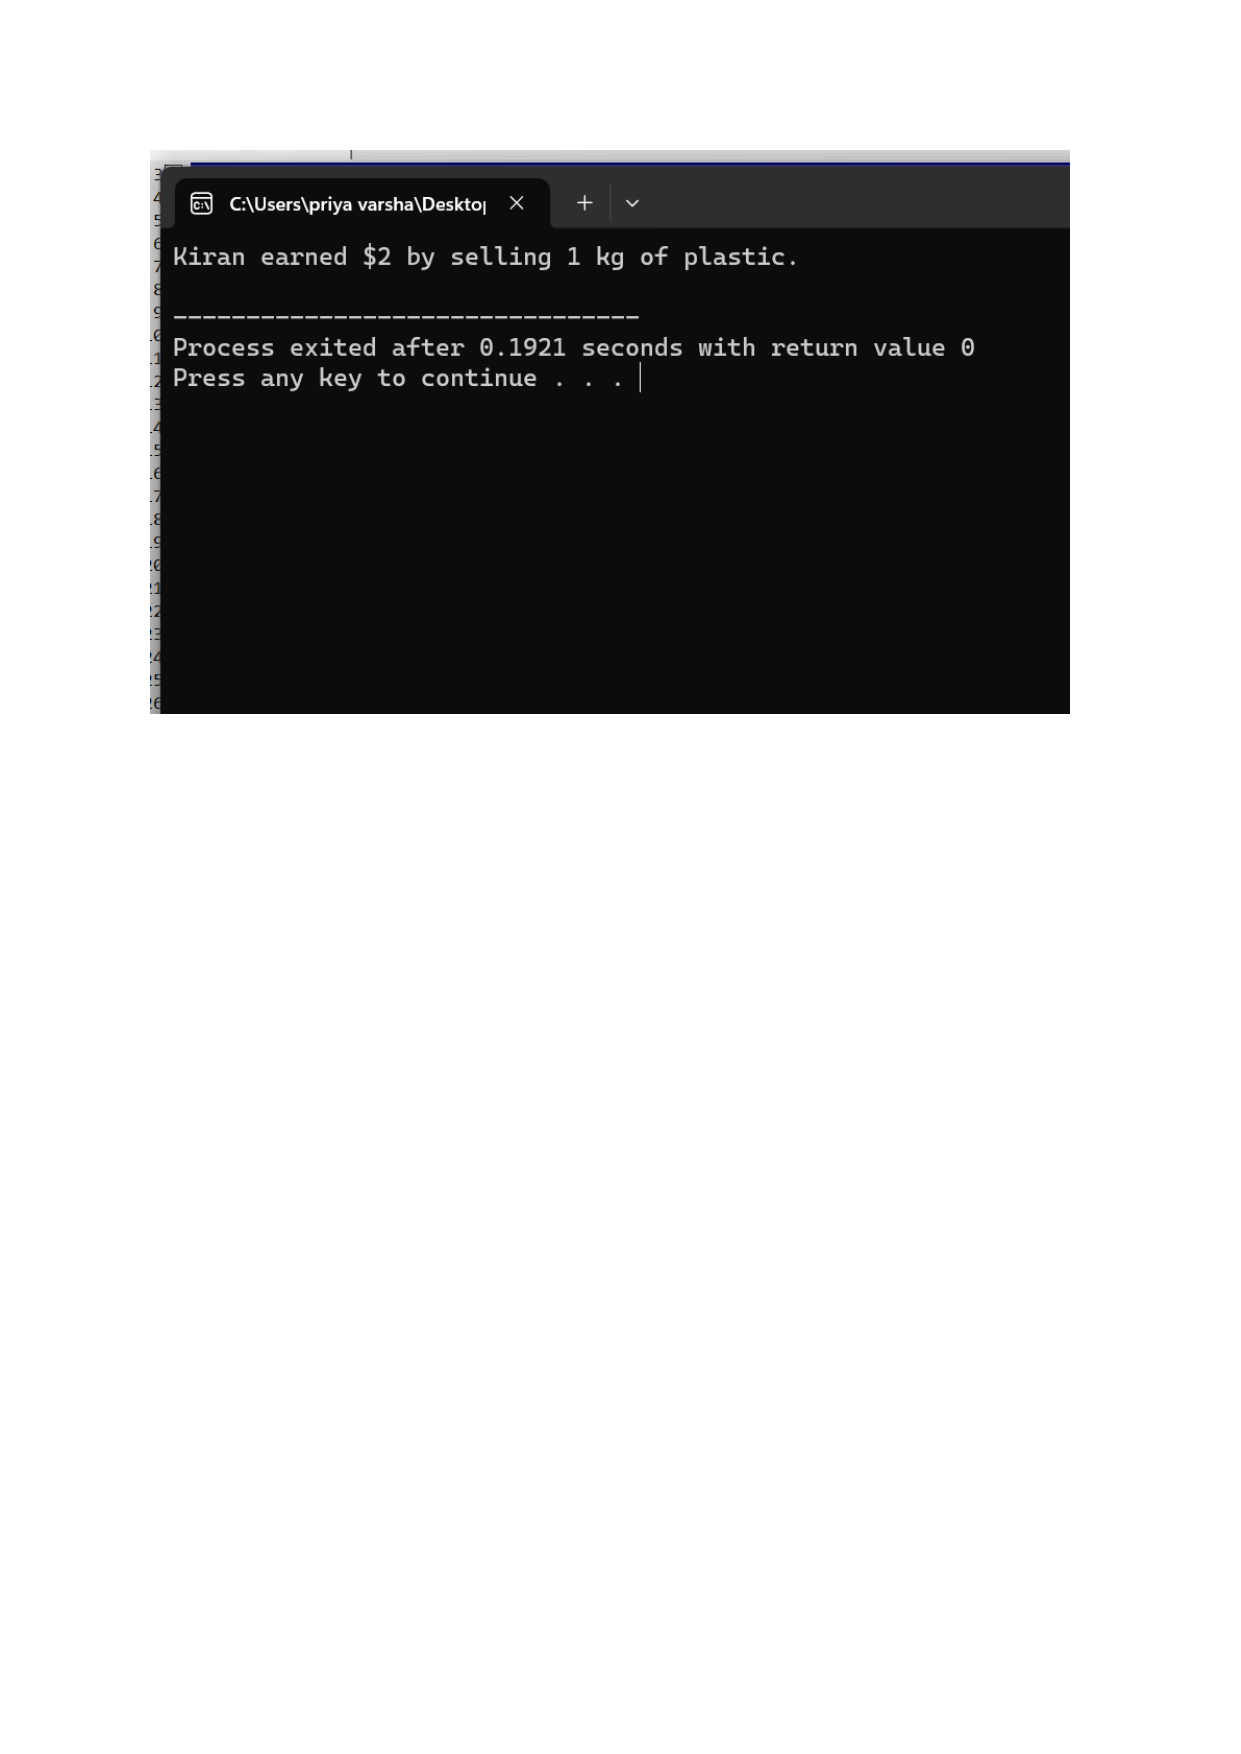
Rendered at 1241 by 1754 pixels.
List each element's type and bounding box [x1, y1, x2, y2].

picture [150, 150, 1070, 714]
